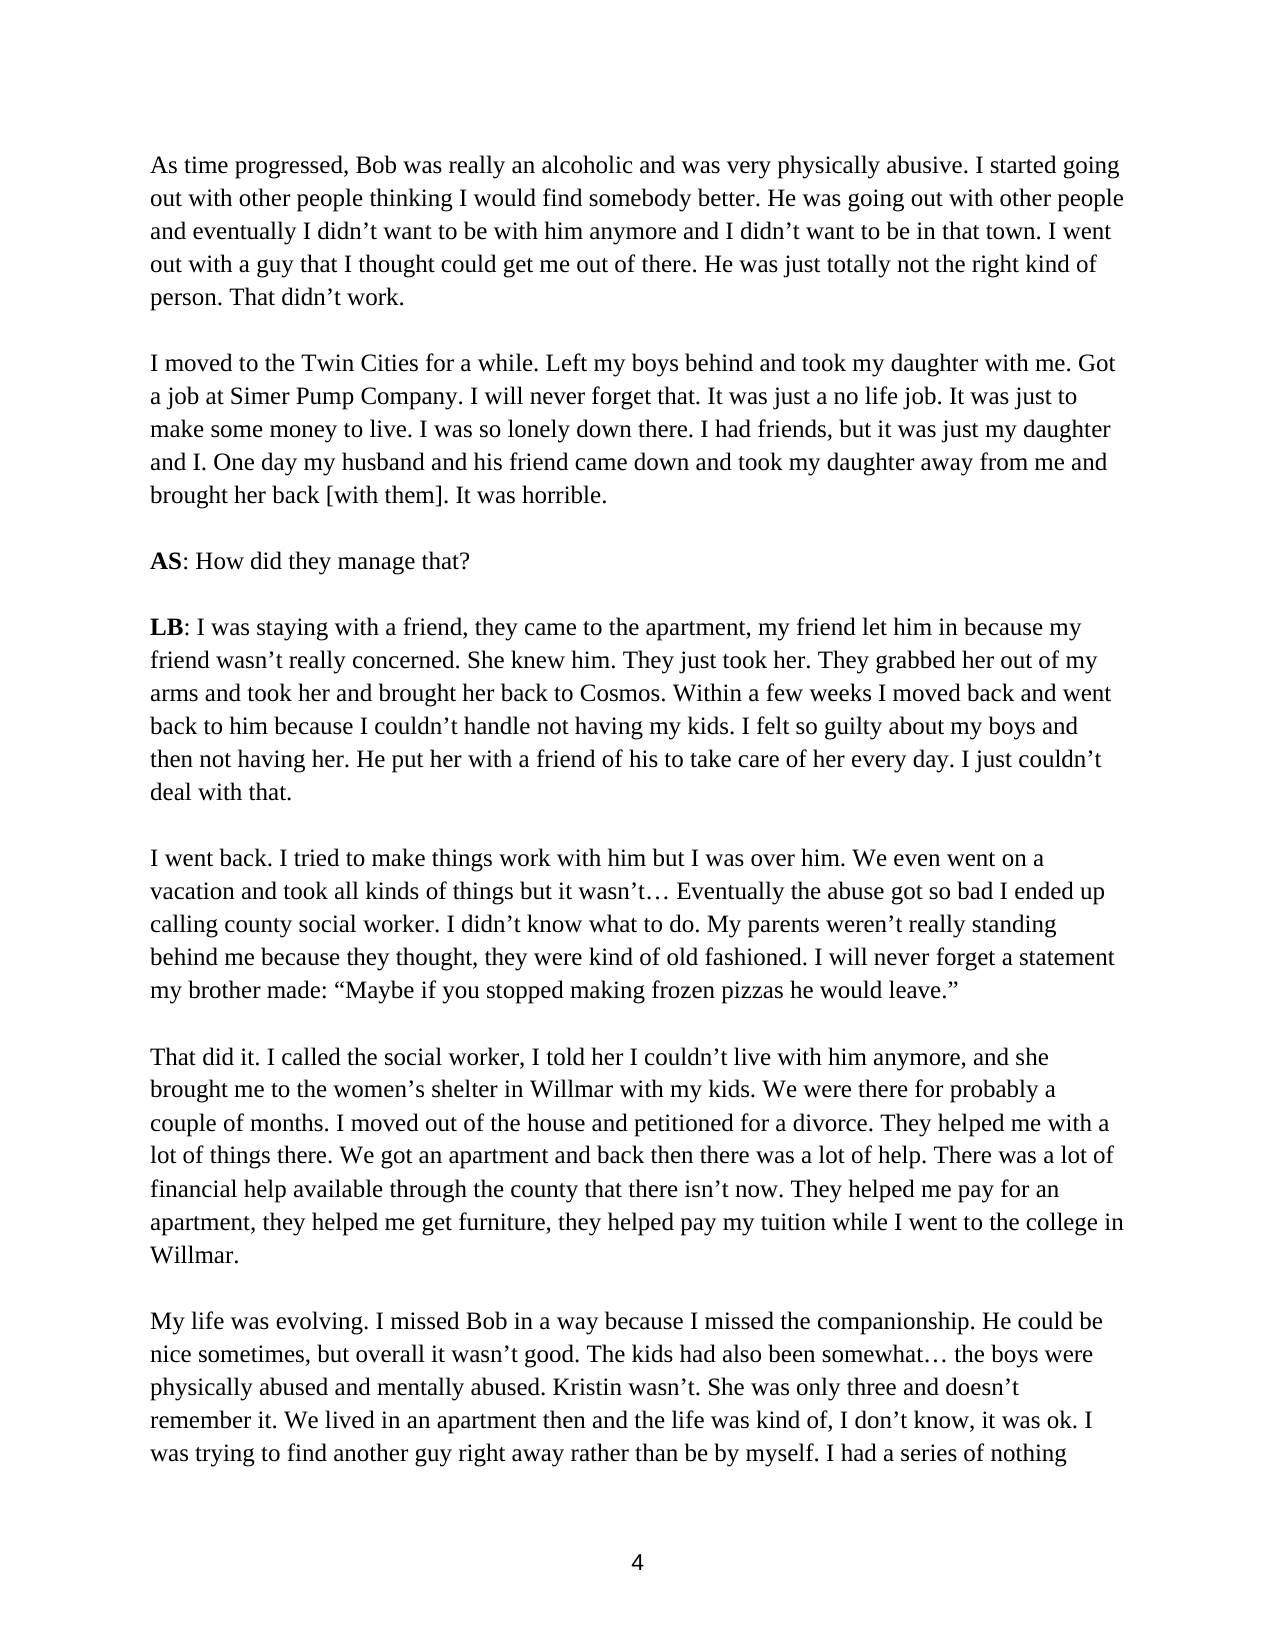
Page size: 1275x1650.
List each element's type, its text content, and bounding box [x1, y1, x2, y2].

text I went back. I tried to make things work with him but I was over him. We even went on a vacation and took all kinds of things but it wasn’t… Eventually the abuse got so bad I ended up calling county social worker. I didn’t know what to do. My parents weren’t really standing behind me because they thought, they were kind of old fashioned. I will never forget a statement my brother made: “Maybe if you stopped making frozen pizzas he would leave.” [150, 843, 1125, 1004]
text AS: How did they manage that? [150, 546, 1125, 575]
text LB: I was staying with a friend, they came to the apartment, my friend let him in because my friend wasn’t really concerned. She knew him. They just took her. They grabbed her out of my arms and took her and brought her back to Cosmos. Within a few weeks I moved back and went back to him because I couldn’t handle not having my kids. I felt so guilty about my boys and then not having her. He put her with a friend of his to take care of her every day. I just couldn’t deal with that. [150, 612, 1125, 806]
text I moved to the Twin Cities for a while. Left my boys behind and took my daughter with me. Got a job at Simer Pump Company. I will never forget that. It was just a no life job. It was just to make some money to live. I was so lonely down there. I had friends, but it was just my daughter and I. One day my husband and his friend came down and took my daughter away from me and brought her back [with them]. It was horrible. [150, 348, 1125, 509]
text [150, 1306, 1125, 1467]
text That did it. I called the social worker, I told her I couldn’t live with him anymore, and she brought me to the women’s shelter in Willmar with my kids. We were there for probably a couple of months. I moved out of the house and petitioned for a divorce. They helped me with a lot of things there. We got an apartment and back then there was a lot of help. There was a lot of financial help available through the county that there isn’t now. They helped me pay for an apartment, they helped me get furniture, they helped pay my tuition while I went to the college in Willmar. [150, 1042, 1125, 1268]
text As time progressed, Bob was really an alcoholic and was very physically abusive. I started going out with other people thinking I would find somebody better. He was going out with other people and eventually I didn’t want to be with him anymore and I didn’t want to be in that town. I went out with a guy that I thought could get me out of there. He was just totally not the right kind of person. That didn’t work. [150, 150, 1125, 311]
